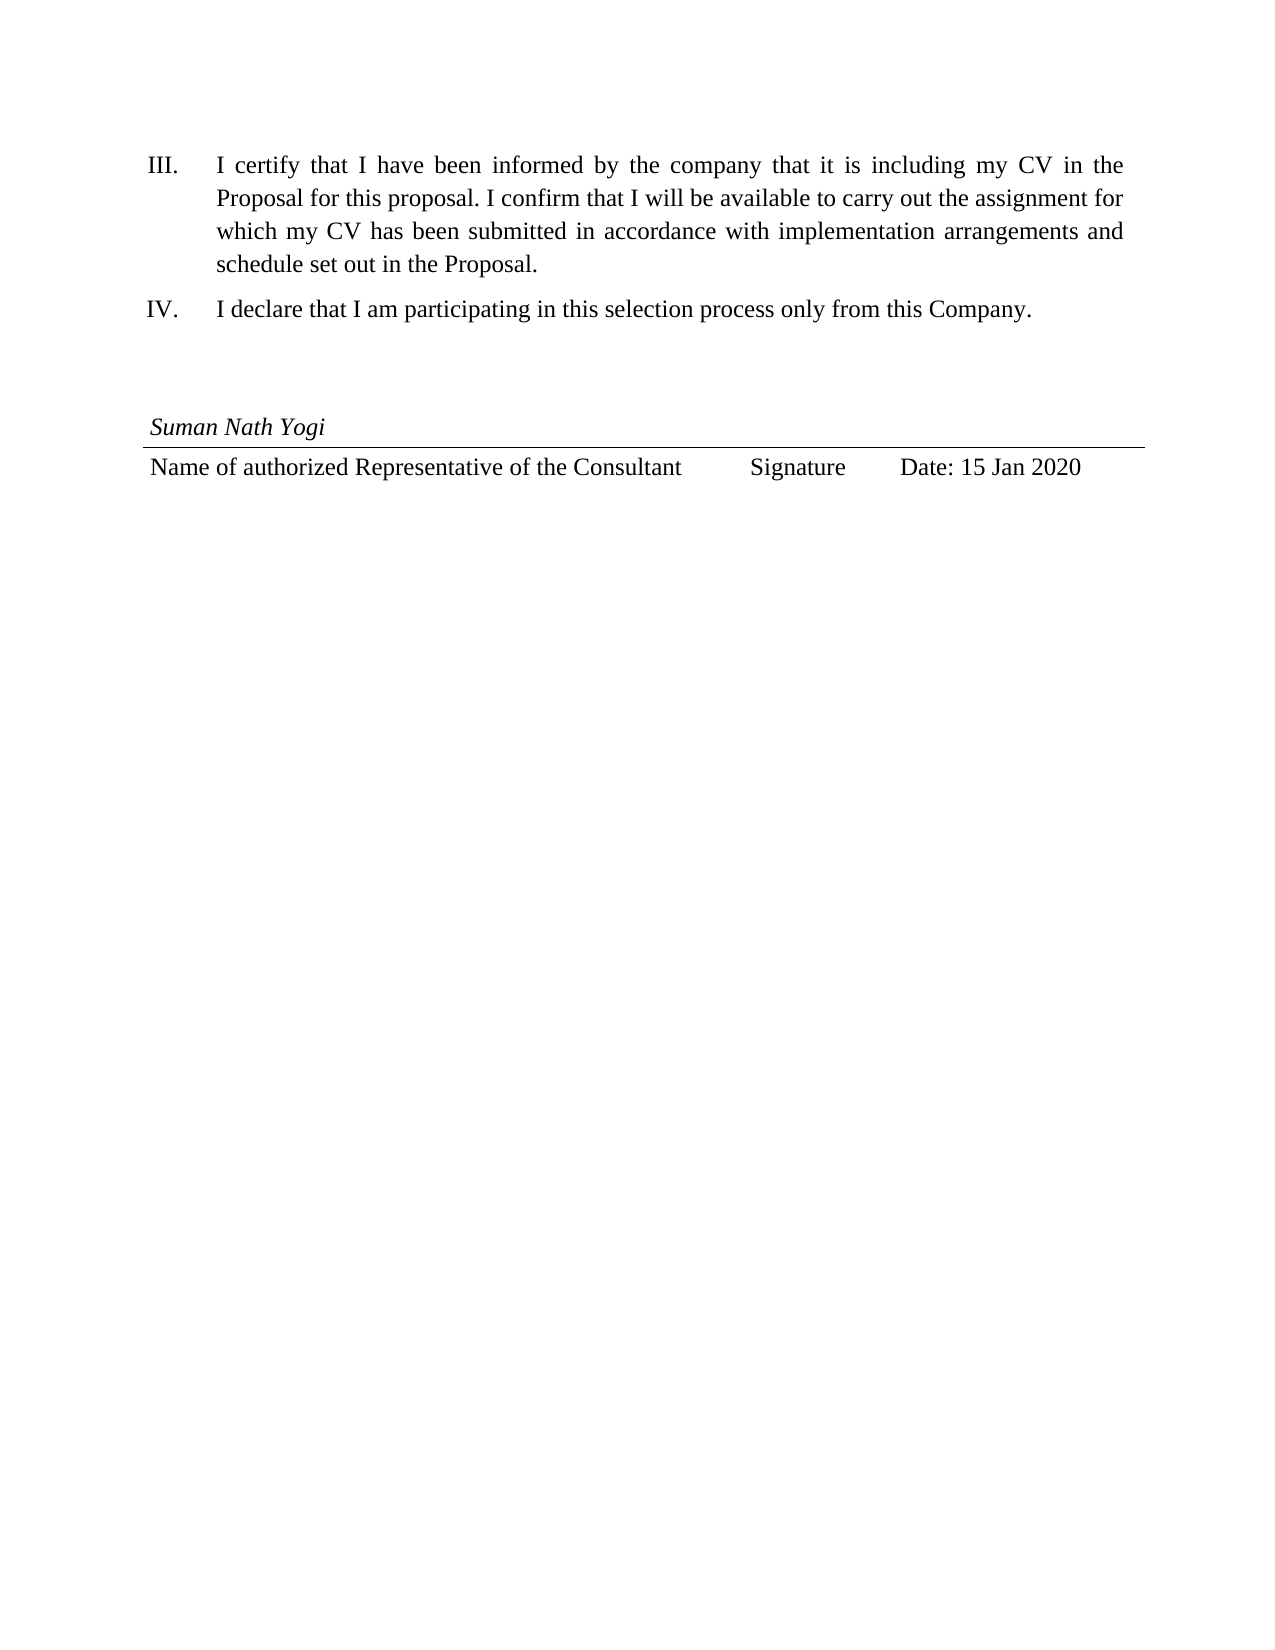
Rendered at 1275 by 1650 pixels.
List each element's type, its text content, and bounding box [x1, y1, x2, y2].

text Suman Nath Yogi [150, 412, 1125, 441]
list I declare that I am participating in this selection process only from this Company. [178, 294, 1125, 323]
text Name of authorized Representative of the Consultant Signature Date: 15 Jan 2020 [150, 452, 1125, 480]
list I certify that I have been informed by the company that it is including my CV in the Proposal for this proposal. I confirm that I will be available to carry out the assignment for which my CV has been submitted in accordance with implementation arrangements and schedule set out in the Proposal. [178, 150, 1125, 278]
